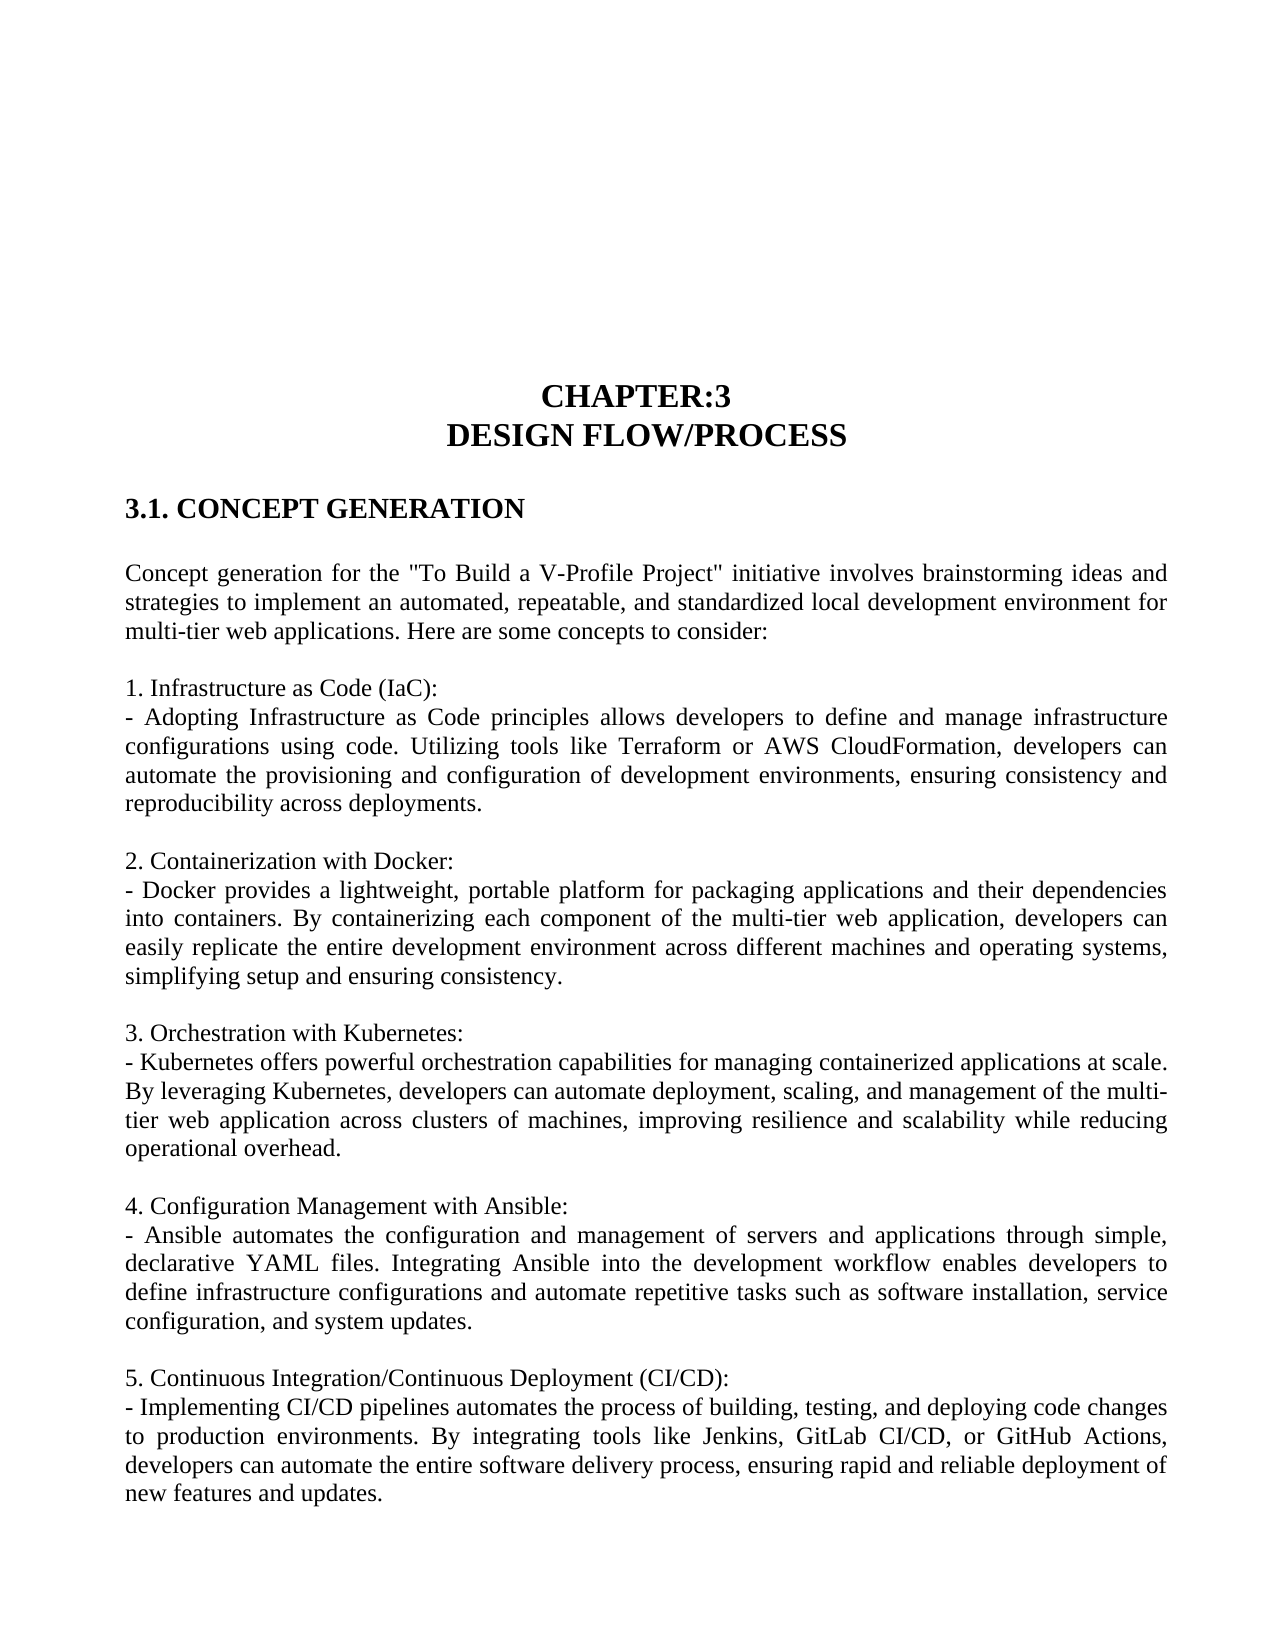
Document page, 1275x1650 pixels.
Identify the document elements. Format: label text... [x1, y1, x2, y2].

text - Implementing CI/CD pipelines automates the process of building, testing, and deploying code changes to production environments. By integrating tools like Jenkins, GitLab CI/CD, or GitHub Actions, developers can automate the entire software delivery process, ensuring rapid and reliable deployment of new features and updates. [125, 1392, 1169, 1507]
text - Docker provides a lightweight, portable platform for packaging applications and their dependencies into containers. By containerizing each component of the multi-tier web application, developers can easily replicate the entire development environment across different machines and operating systems, simplifying setup and ensuring consistency. [125, 875, 1169, 990]
text 5. Continuous Integration/Continuous Deployment (CI/CD): [125, 1363, 1169, 1392]
text - Kubernetes offers powerful orchestration capabilities for managing containerized applications at scale. By leveraging Kubernetes, developers can automate deployment, scaling, and management of the multi-tier web application across clusters of machines, improving resilience and scalability while reducing operational overhead. [125, 1047, 1169, 1162]
text - Ansible automates the configuration and management of servers and applications through simple, declarative YAML files. Integrating Ansible into the development workflow enables developers to define infrastructure configurations and automate repetitive tasks such as software installation, service configuration, and system updates. [125, 1220, 1169, 1335]
text 3. Orchestration with Kubernetes: [125, 1018, 1169, 1047]
text 1. Infrastructure as Code (IaC): [125, 673, 1169, 702]
text - Adopting Infrastructure as Code principles allows developers to define and manage infrastructure configurations using code. Utilizing tools like Terraform or AWS CloudFormation, developers can automate the provisioning and configuration of development environments, ensuring consistency and reproducibility across deployments. [125, 702, 1169, 817]
text 3.1. CONCEPT GENERATION [125, 491, 1169, 525]
text 2. Containerization with Docker: [125, 846, 1169, 875]
text CHAPTER:3 [125, 376, 1169, 415]
text DESIGN FLOW/PROCESS [125, 415, 1169, 453]
text 4. Configuration Management with Ansible: [125, 1191, 1169, 1220]
text Concept generation for the "To Build a V-Profile Project" initiative involves brainstorming ideas and strategies to implement an automated, repeatable, and standardized local development environment for multi-tier web applications. Here are some concepts to consider: [125, 558, 1169, 645]
